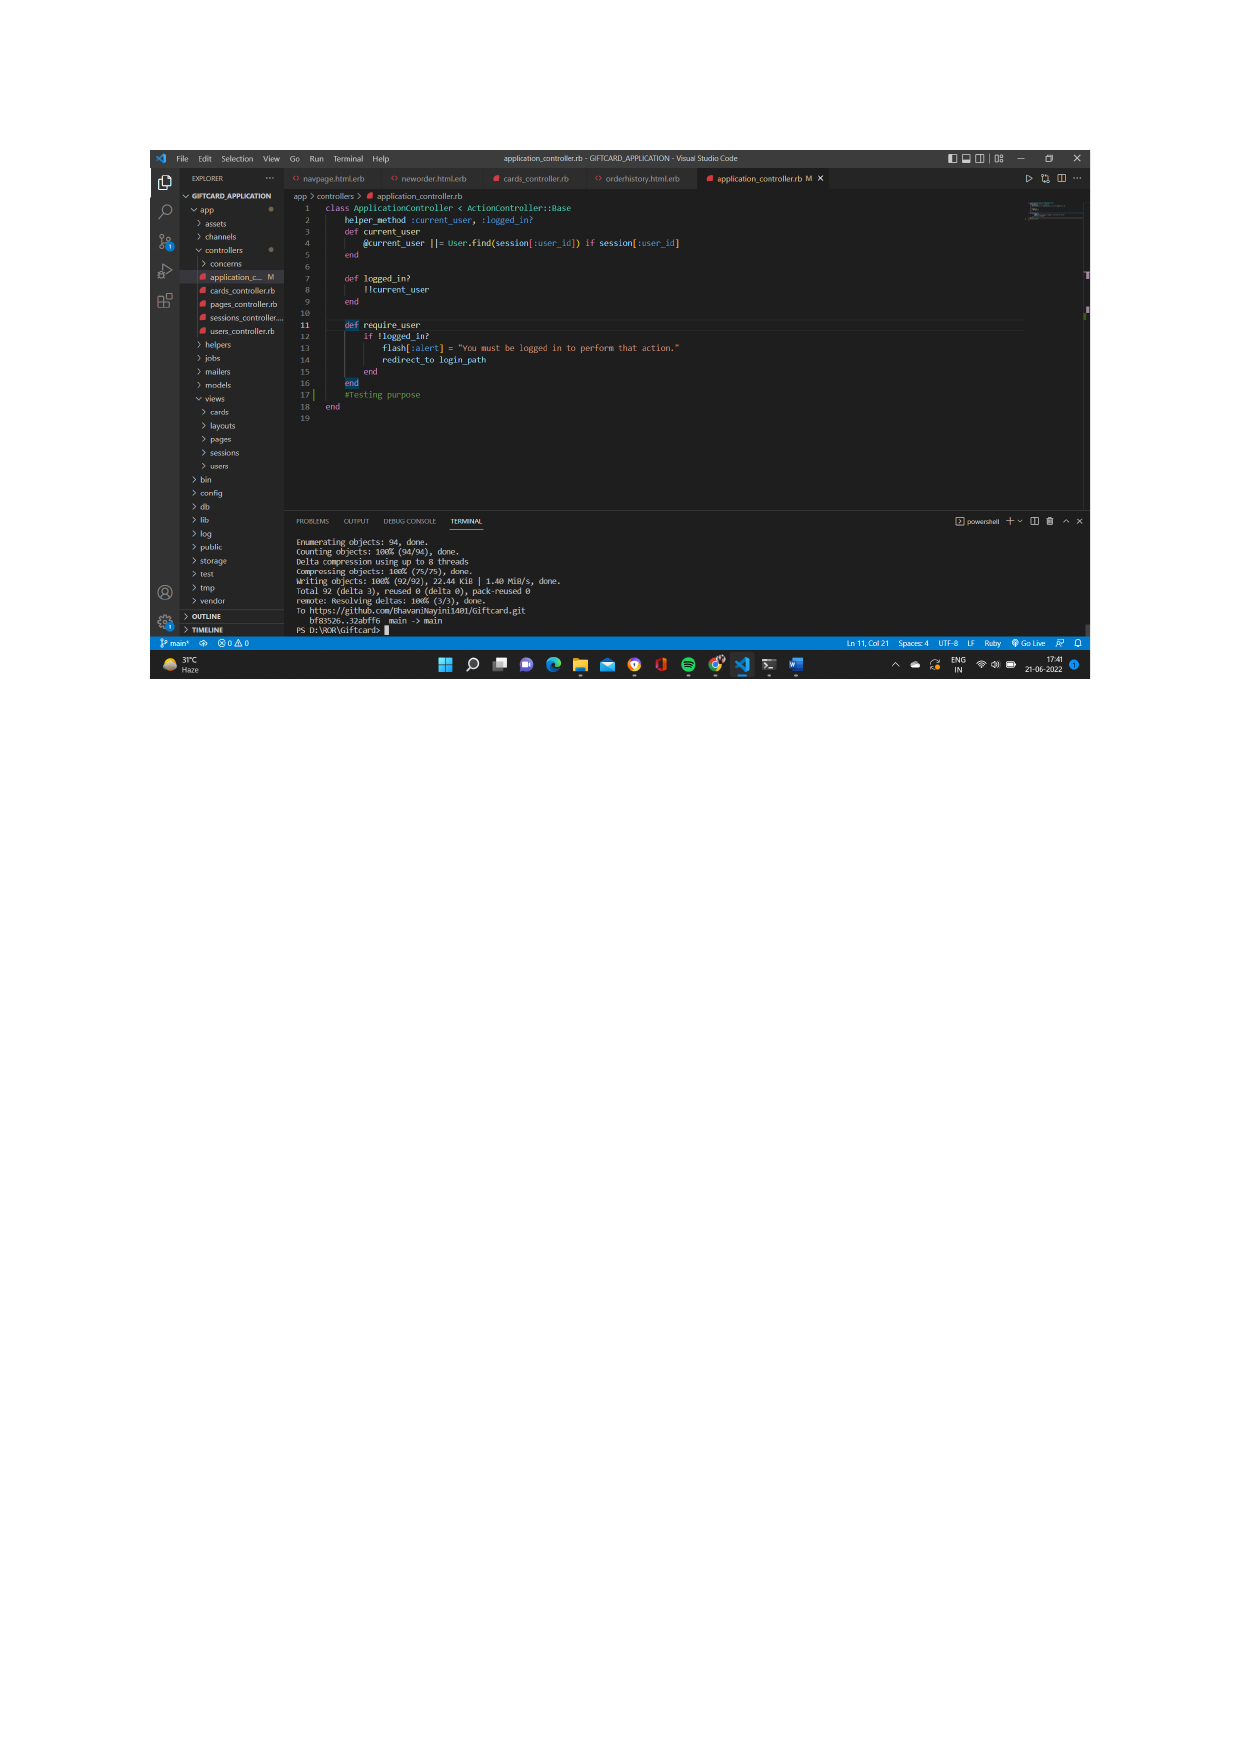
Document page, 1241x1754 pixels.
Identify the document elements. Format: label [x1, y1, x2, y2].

picture [150, 150, 1091, 679]
